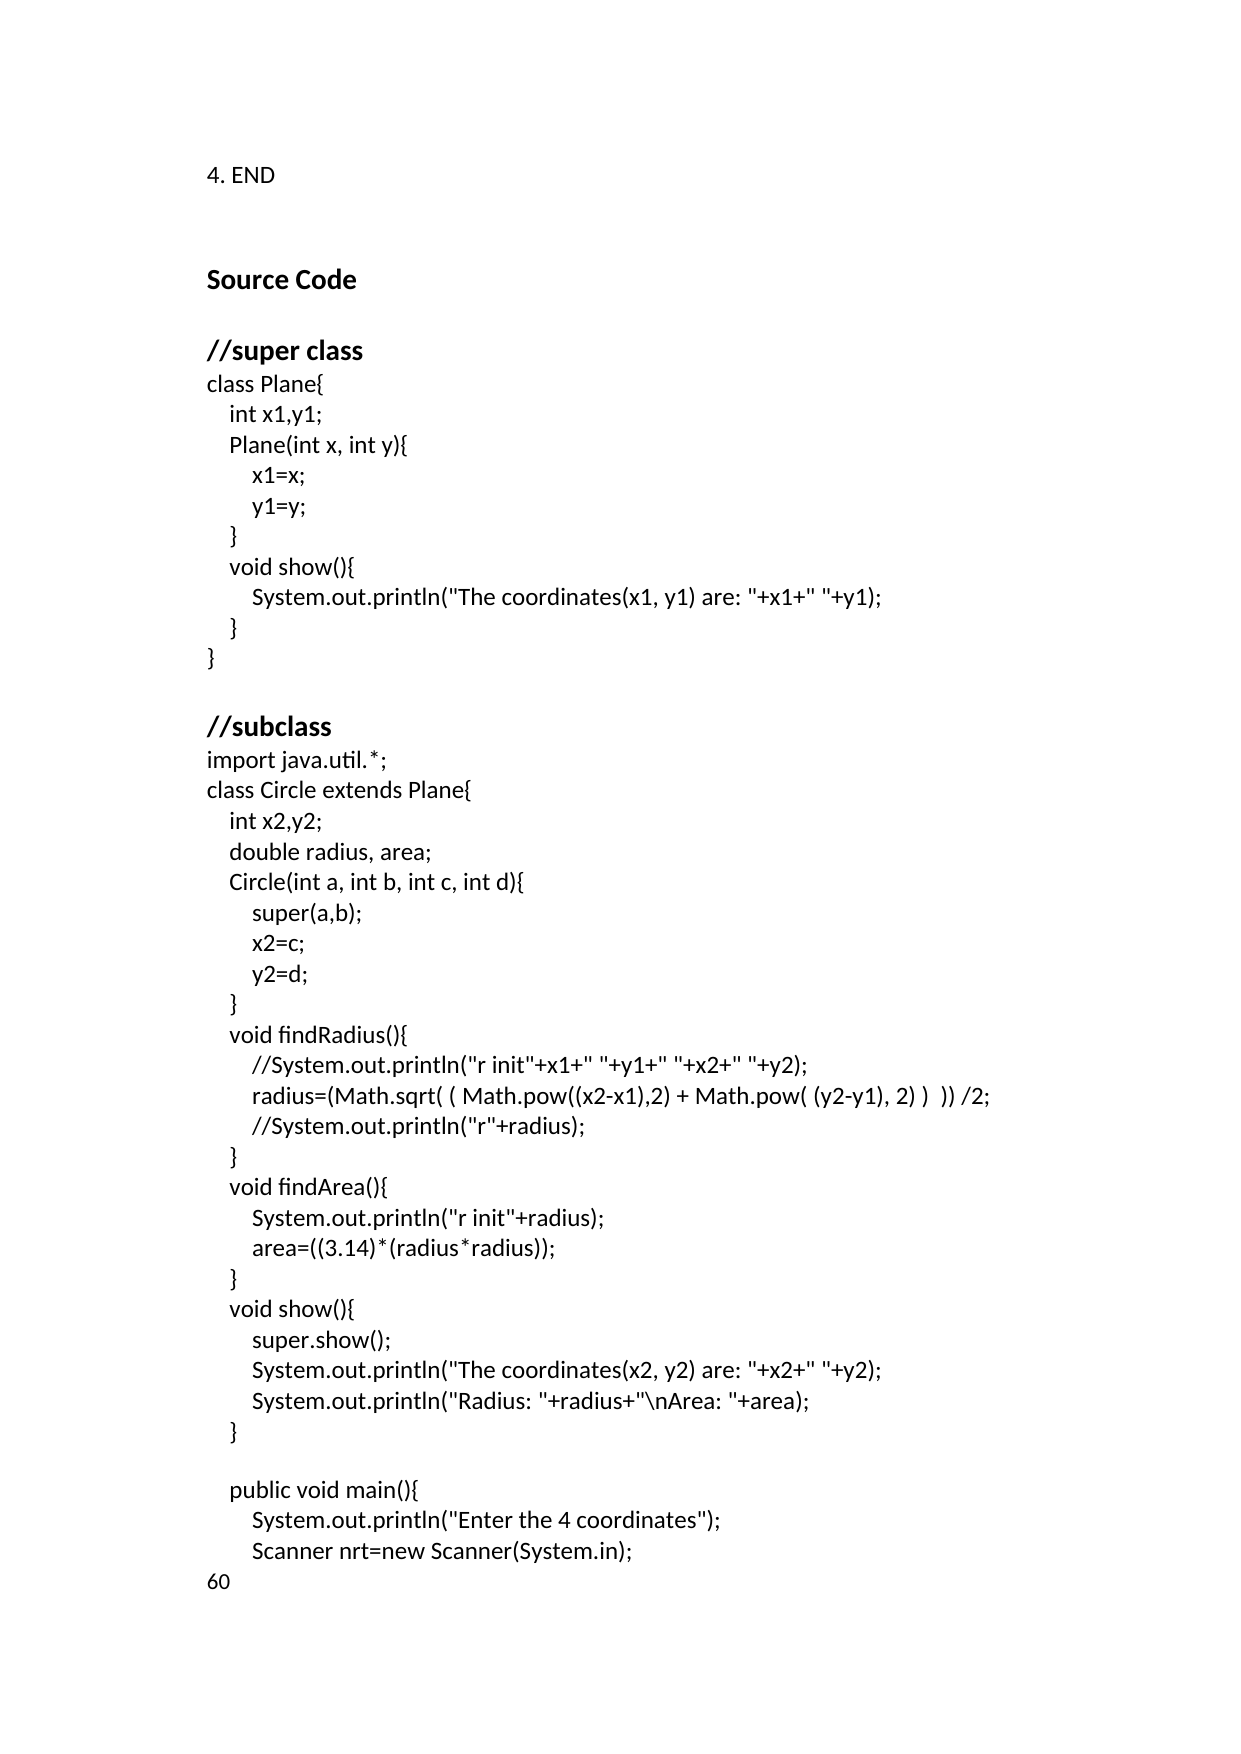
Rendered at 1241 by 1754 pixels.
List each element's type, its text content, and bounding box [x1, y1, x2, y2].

text void findRadius(){ [207, 1019, 1181, 1049]
text //super class [207, 332, 1181, 368]
text } [207, 988, 1181, 1019]
text } [207, 1141, 1181, 1171]
text } [207, 520, 1181, 551]
text int x1,y1; [207, 398, 1181, 429]
text } [207, 1416, 1181, 1446]
text radius=(Math.sqrt( ( Math.pow((x2-x1),2) + Math.pow( (y2-y1), 2) ) )) /2; [207, 1080, 1181, 1110]
text Plane(int x, int y){ [207, 429, 1181, 459]
text void show(){ [207, 1293, 1181, 1324]
text System.out.println("Enter the 4 coordinates"); [207, 1505, 1181, 1535]
text void findArea(){ [207, 1171, 1181, 1202]
text area=((3.14)*(radius*radius)); [207, 1232, 1181, 1263]
text y1=y; [207, 490, 1181, 520]
text } [207, 612, 1181, 642]
text int x2,y2; [207, 805, 1181, 836]
text 4. END [207, 159, 1181, 189]
text //System.out.println("r init"+x1+" "+y1+" "+x2+" "+y2); [207, 1049, 1181, 1080]
text System.out.println("Radius: "+radius+"\nArea: "+area); [207, 1385, 1181, 1416]
text //System.out.println("r"+radius); [207, 1110, 1181, 1141]
text System.out.println("The coordinates(x1, y1) are: "+x1+" "+y1); [207, 581, 1181, 612]
text super(a,b); [207, 897, 1181, 927]
text class Plane{ [207, 368, 1181, 398]
text System.out.println("The coordinates(x2, y2) are: "+x2+" "+y2); [207, 1354, 1181, 1385]
text x2=c; [207, 927, 1181, 958]
text void show(){ [207, 551, 1181, 581]
text class Circle extends Plane{ [207, 775, 1181, 805]
text super.show(); [207, 1324, 1181, 1354]
text Scanner nrt=new Scanner(System.in); [207, 1535, 1181, 1566]
text System.out.println("r init"+radius); [207, 1202, 1181, 1232]
text double radius, area; [207, 836, 1181, 866]
text Source Code [207, 261, 1181, 296]
text } [207, 1263, 1181, 1293]
text import java.util.*; [207, 744, 1181, 775]
text //subclass [207, 708, 1181, 744]
text } [207, 642, 1181, 673]
text x1=x; [207, 459, 1181, 490]
text y2=d; [207, 958, 1181, 988]
text public void main(){ [207, 1474, 1181, 1505]
text Circle(int a, int b, int c, int d){ [207, 866, 1181, 897]
